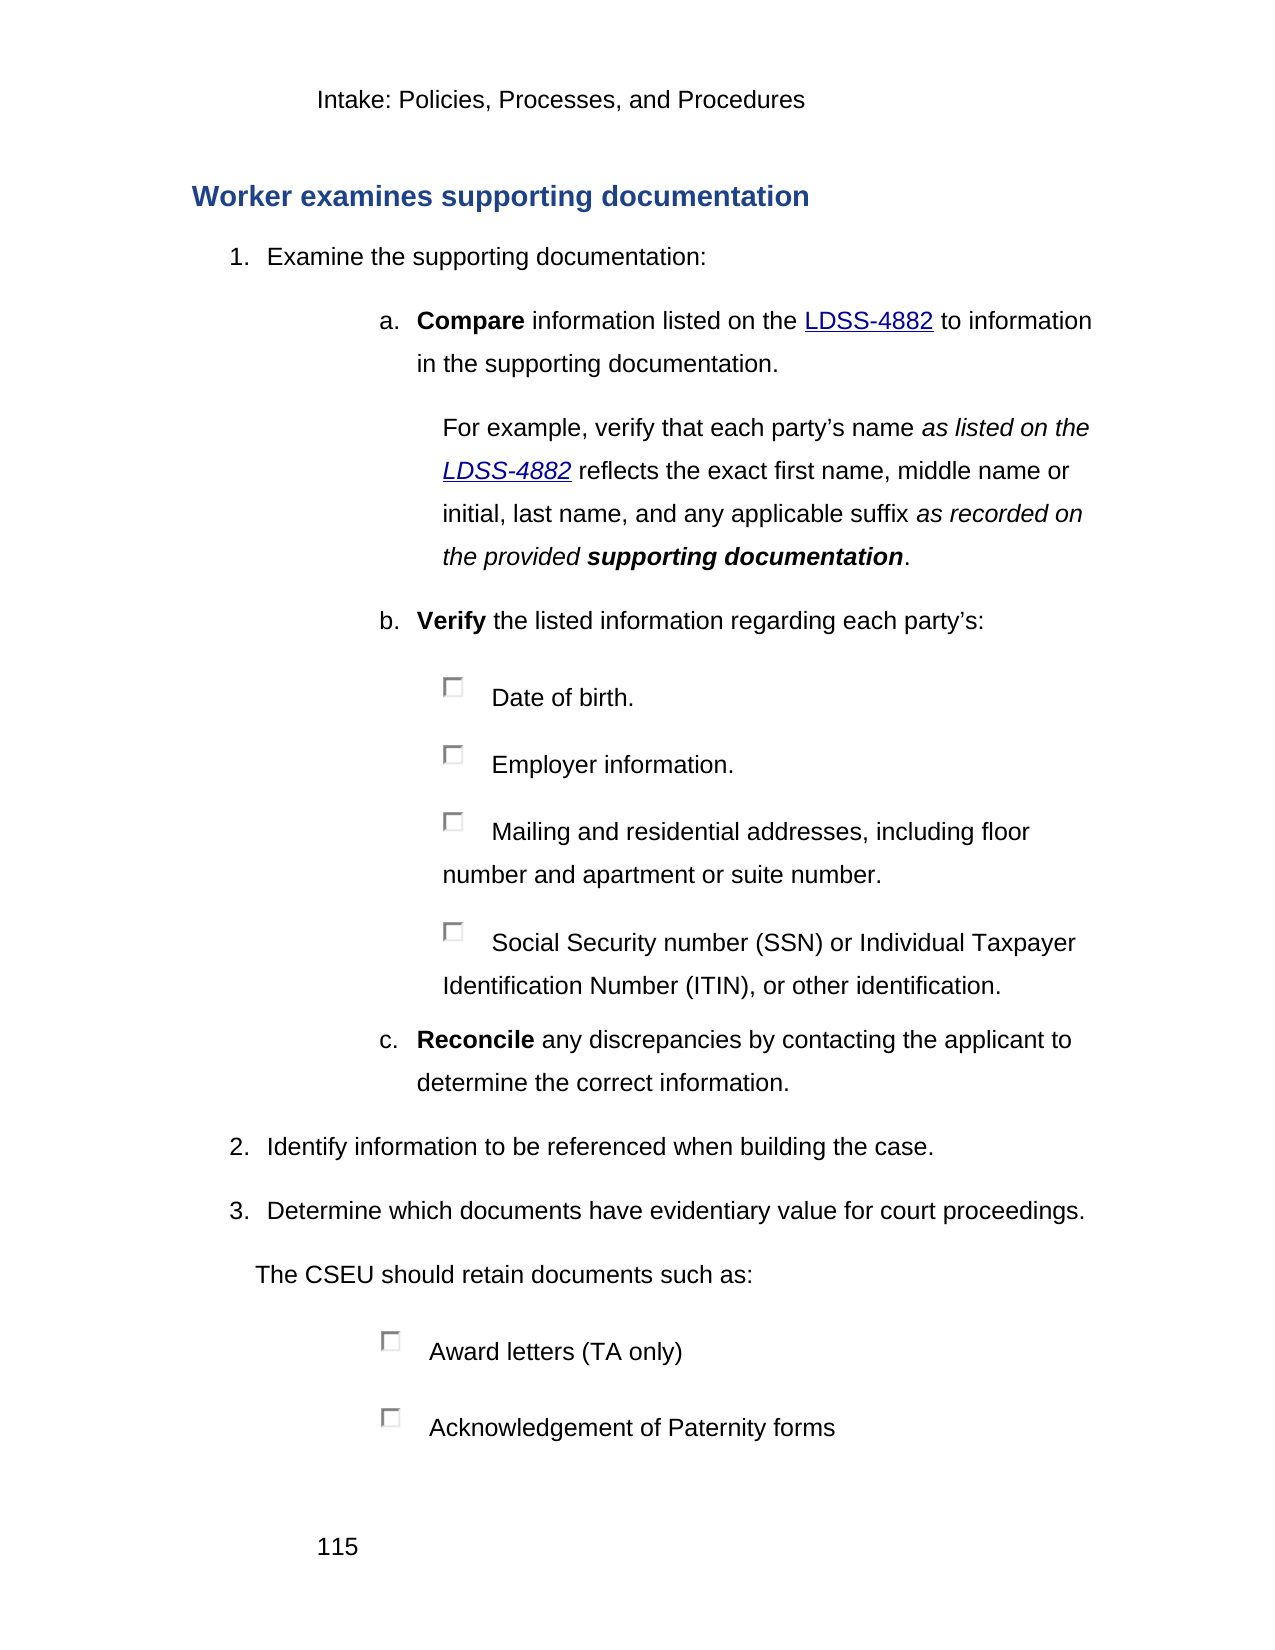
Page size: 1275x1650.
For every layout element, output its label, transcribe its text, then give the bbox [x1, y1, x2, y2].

text Date of birth. [442, 670, 1114, 712]
list Compare information listed on the LDSS-4882 to information in the supporting documentation. [379, 306, 1114, 378]
list Examine the supporting documentation: [229, 242, 1114, 271]
list Identify information to be referenced when building the case. [229, 1132, 1114, 1161]
text Social Security number (SSN) or Individual Taxpayer Identification Number (ITIN), or other identification. [442, 915, 1114, 999]
text Mailing and residential addresses, including floor number and apartment or suite number. [442, 804, 1114, 889]
text Employer information. [442, 737, 1114, 779]
list Reconcile any discrepancies by contacting the applicant to determine the correct information. [379, 1025, 1114, 1097]
text The CSEU should retain documents such as: [255, 1260, 1114, 1289]
text Acknowledgement of Paternity forms [380, 1401, 1114, 1442]
text For example, verify that each party’s name as listed on the LDSS-4882 reflects the exact first name, middle name or initial, last name, and any applicable suffix as recorded on the provided supporting documentation. [442, 413, 1114, 571]
subtitle Worker examines supporting documentation [192, 179, 1125, 213]
list Determine which documents have evidentiary value for court proceedings. [229, 1196, 1114, 1225]
list Verify the listed information regarding each party’s: [379, 606, 1114, 635]
text Award letters (TA only) [380, 1324, 1114, 1366]
